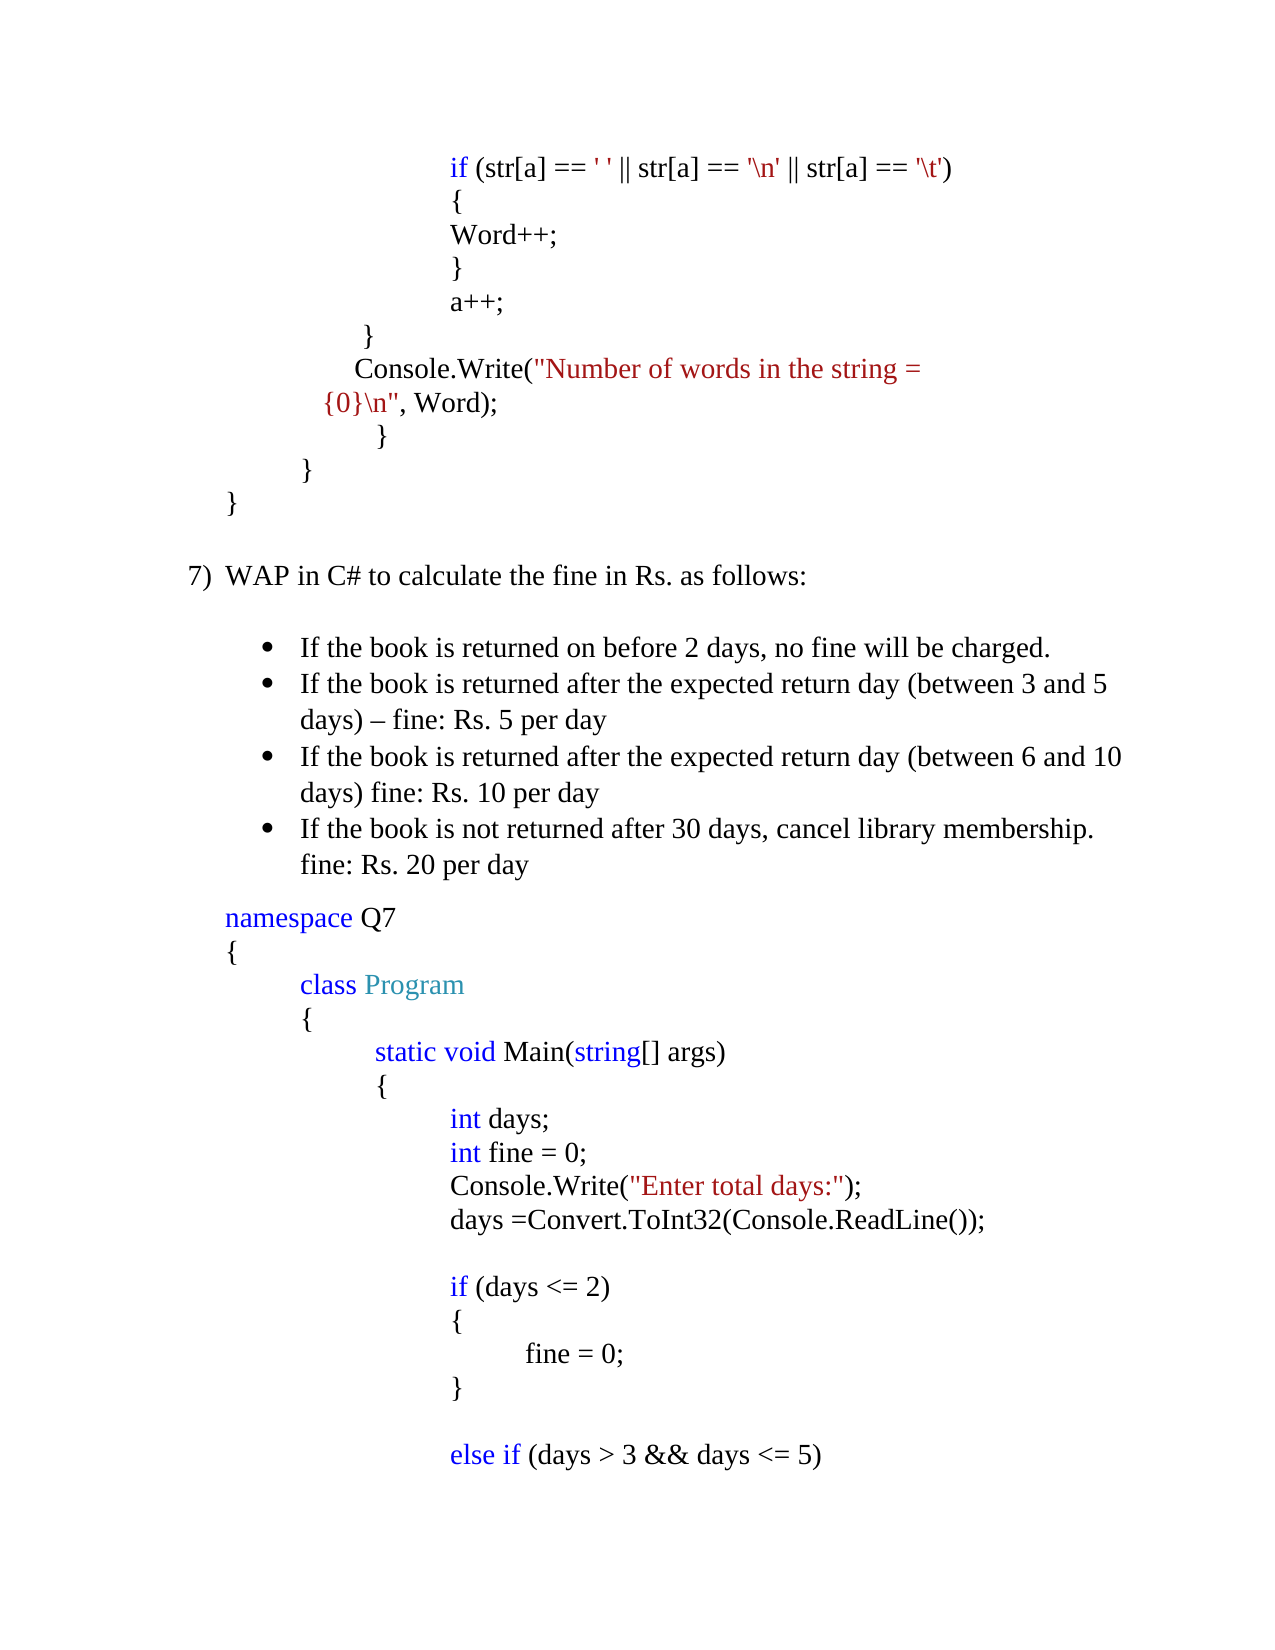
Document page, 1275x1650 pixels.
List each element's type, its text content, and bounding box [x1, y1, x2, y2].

text Console.Write("Enter total days:"); [150, 1168, 1125, 1202]
text static void Main(string[] args) [150, 1034, 1125, 1068]
text { [150, 1001, 1125, 1034]
text { [150, 1068, 1125, 1101]
text Word++; [150, 217, 1125, 251]
text class Program [150, 967, 1125, 1001]
text if (days <= 2) [150, 1269, 1125, 1303]
text } [150, 452, 1125, 485]
list } [225, 485, 1125, 519]
text days =Convert.ToInt32(Console.ReadLine()); [150, 1202, 1125, 1236]
text { [150, 183, 1125, 217]
list If the book is returned after the expected return day (between 3 and 5 days) – fine: Rs. 5 per day [262, 666, 1125, 736]
text fine = 0; [150, 1336, 1125, 1370]
text else if (days > 3 && days <= 5) [150, 1437, 1125, 1470]
text } [150, 1370, 1125, 1403]
list If the book is not returned after 30 days, cancel library membership. fine: Rs. 20 per day [262, 811, 1125, 881]
text { [150, 934, 1125, 967]
list If the book is returned on before 2 days, no fine will be charged. [262, 630, 1125, 664]
text int fine = 0; [150, 1135, 1125, 1168]
text } [150, 418, 1125, 452]
list WAP in C# to calculate the fine in Rs. as follows: [187, 558, 1125, 591]
text } [150, 251, 1125, 284]
text namespace Q7 [150, 900, 1125, 934]
text } [150, 318, 1125, 351]
list If the book is returned after the expected return day (between 6 and 10 days) fine: Rs. 10 per day [262, 739, 1125, 808]
text { [150, 1303, 1125, 1336]
text if (str[a] == ' ' || str[a] == '\n' || str[a] == '\t') [150, 150, 1125, 183]
text a++; [150, 284, 1125, 318]
text int days; [150, 1101, 1125, 1135]
text Console.Write("Number of words in the string = {0}\n", Word); [150, 351, 1125, 418]
